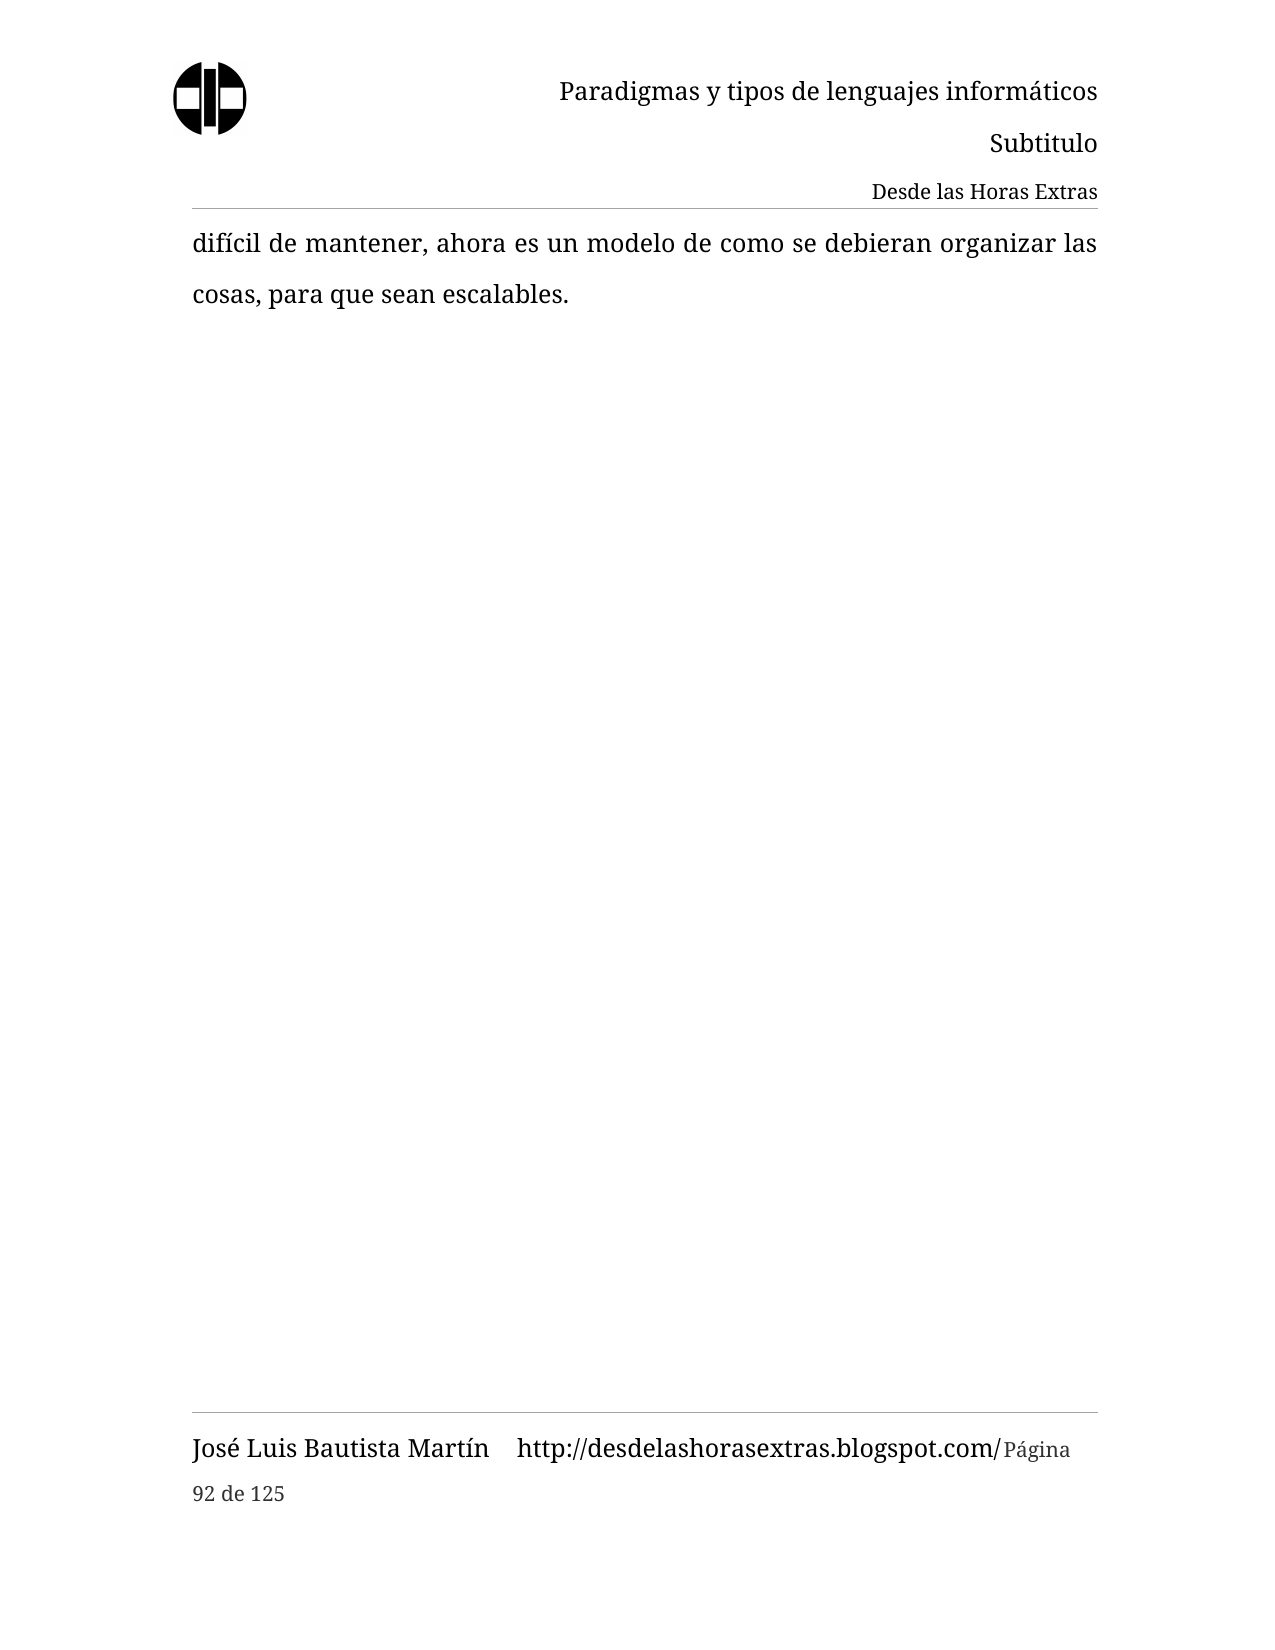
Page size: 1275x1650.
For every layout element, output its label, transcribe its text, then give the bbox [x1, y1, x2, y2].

picture [173, 62, 247, 136]
